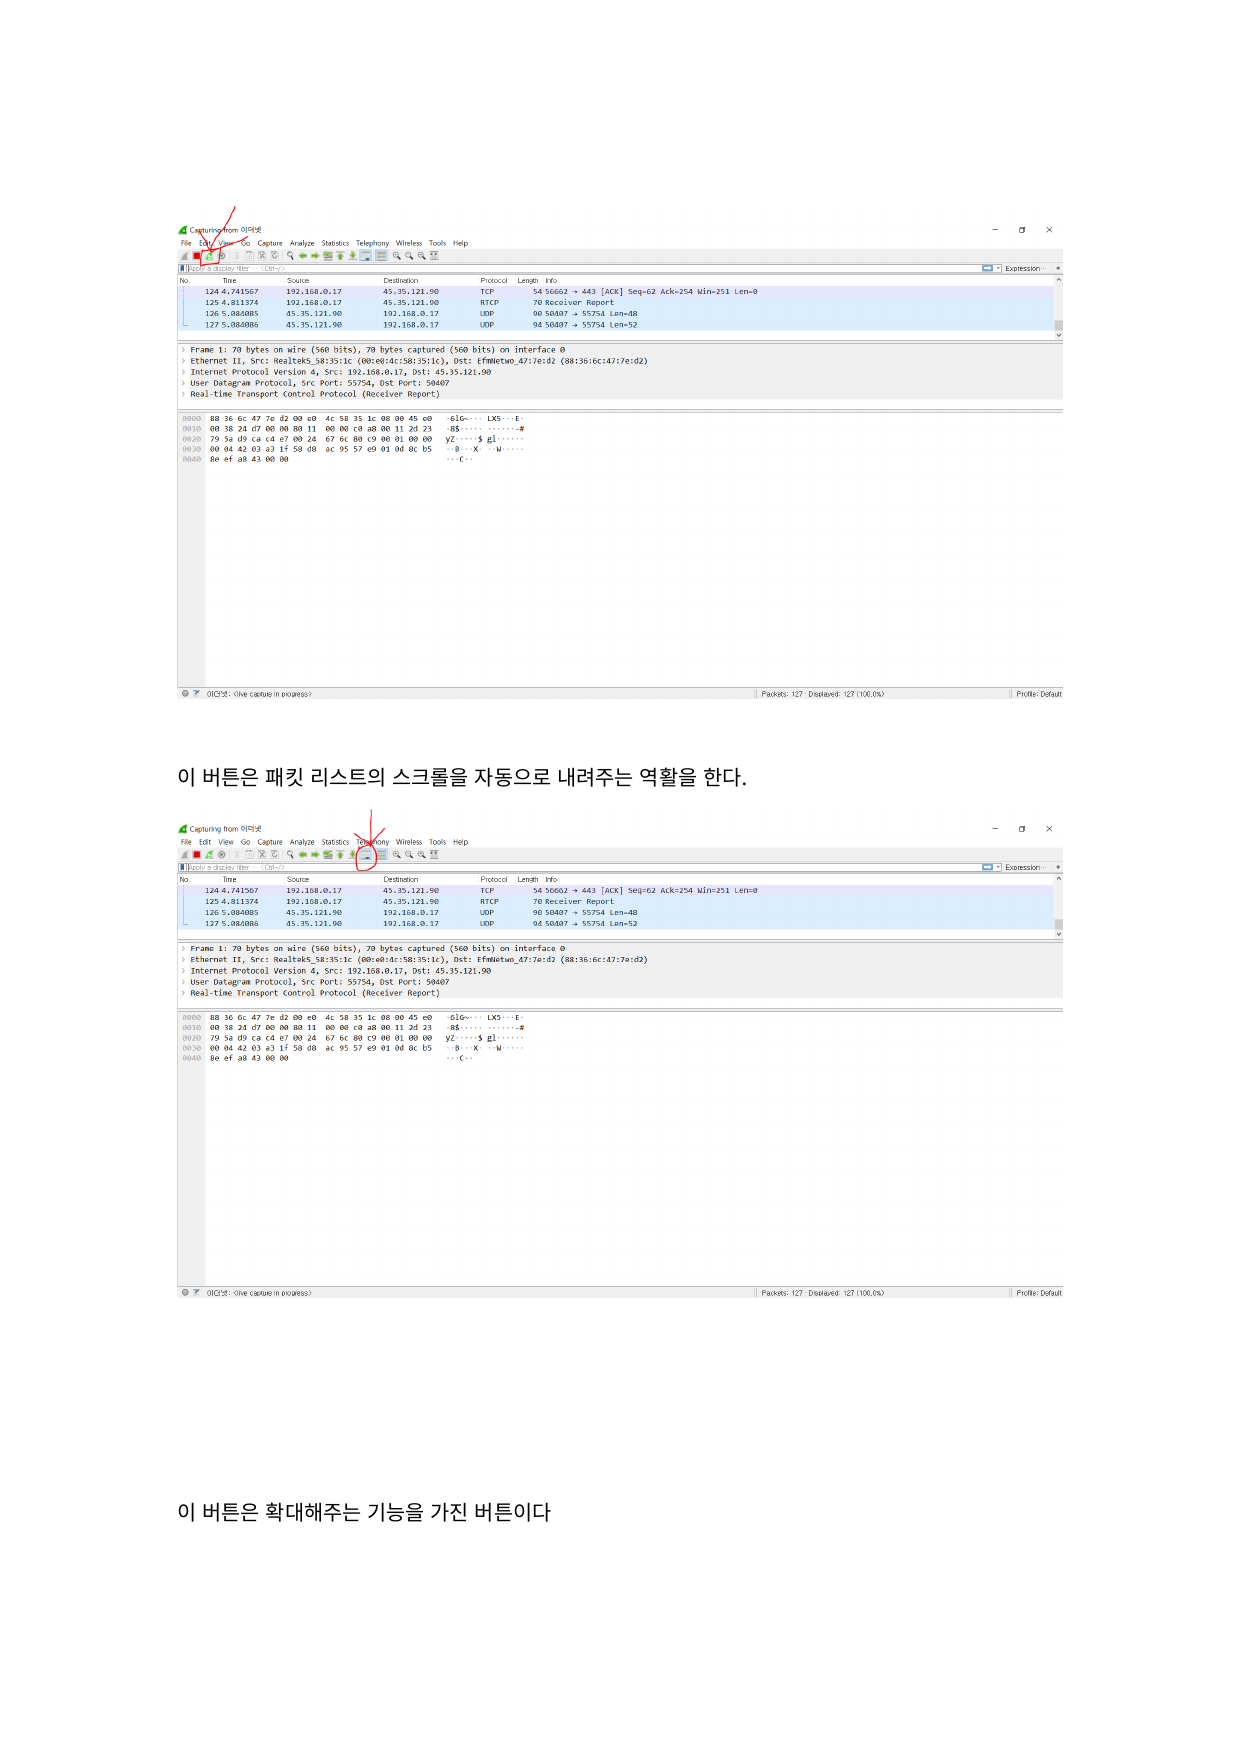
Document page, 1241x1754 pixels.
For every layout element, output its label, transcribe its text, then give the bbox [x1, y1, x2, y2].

picture [177, 206, 1063, 699]
text 이 버튼은 패킷 리스트의 스크롤을 자동으로 내려주는 역활을 한다. [177, 761, 1063, 792]
picture [177, 809, 1063, 1298]
text 이 버튼은 확대해주는 기능을 가진 버튼이다 [177, 1496, 1063, 1527]
